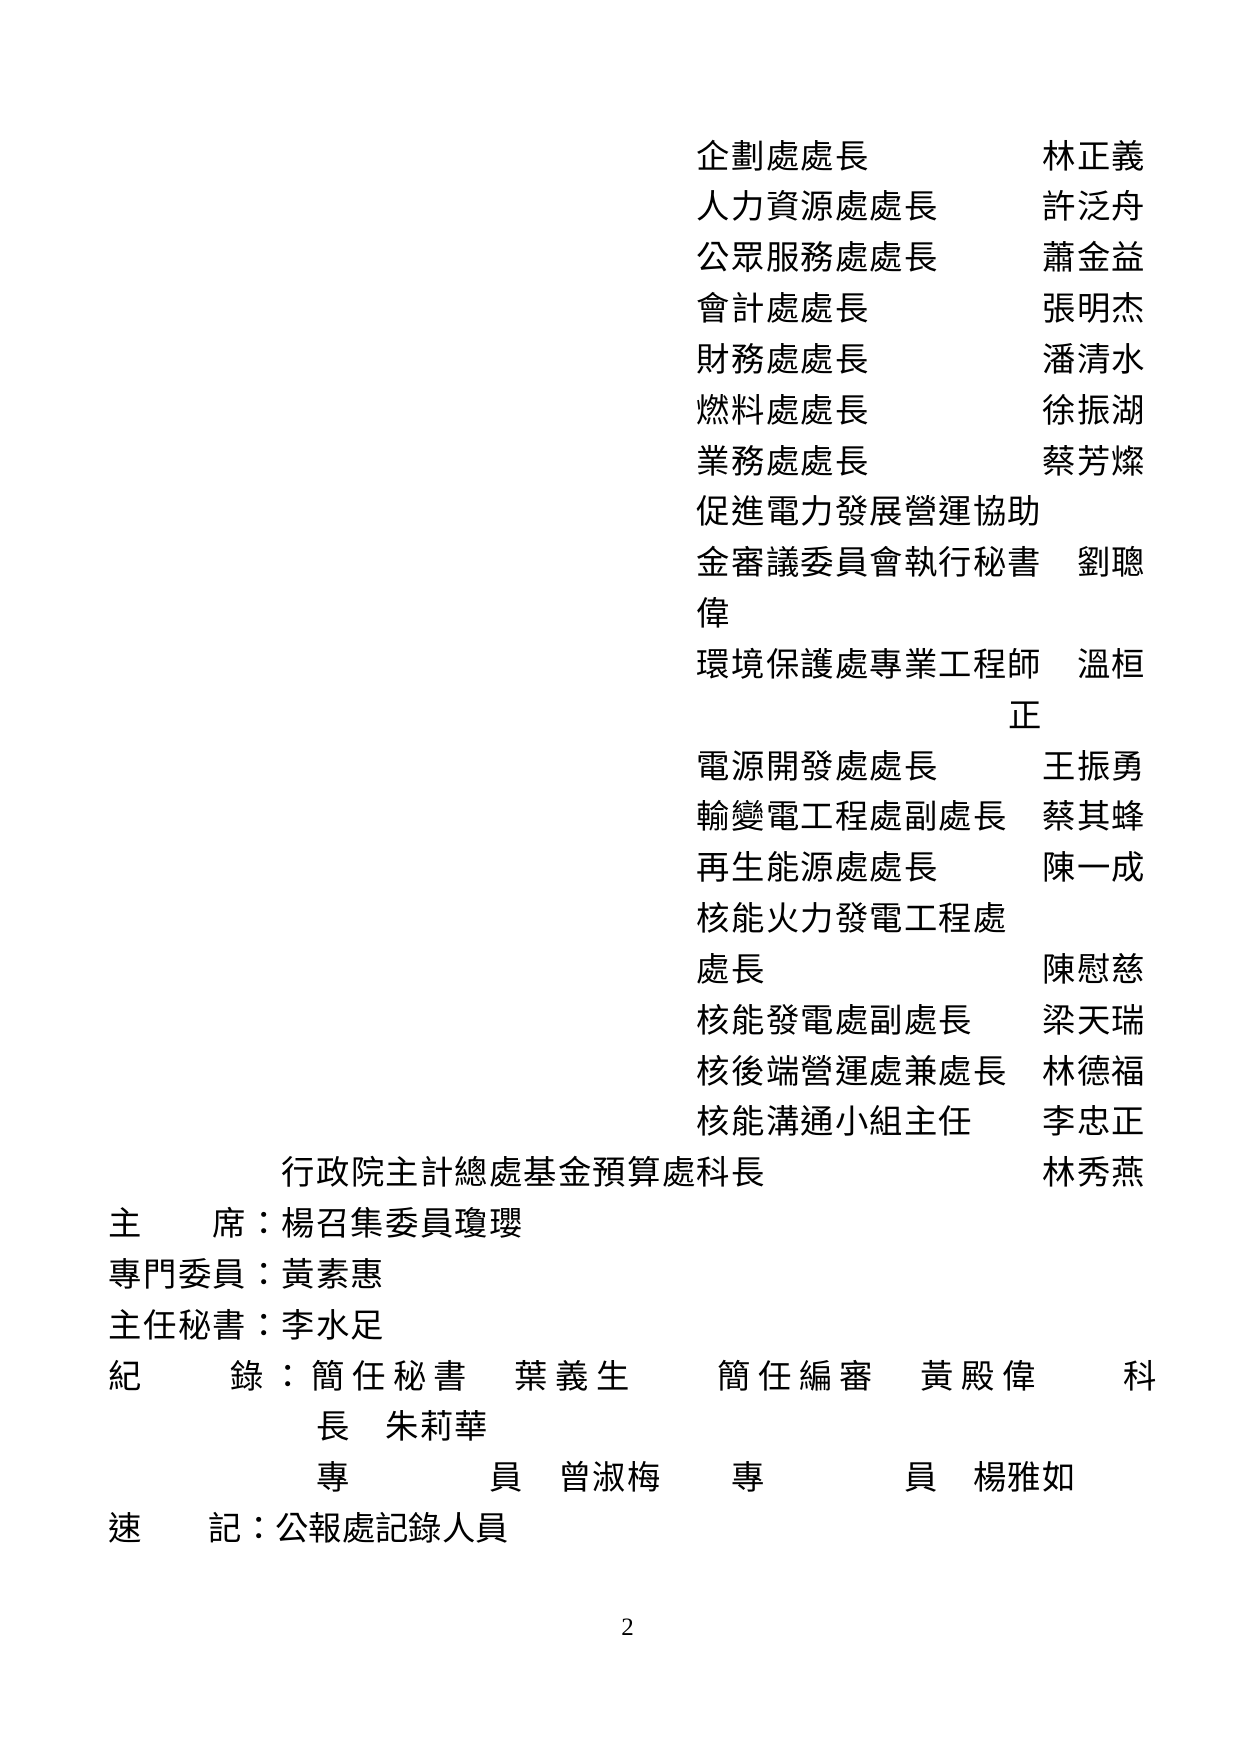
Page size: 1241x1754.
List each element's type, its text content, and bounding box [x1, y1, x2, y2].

text 輸變電工程處副處長 蔡其蜂 [688, 789, 1146, 840]
text 公眾服務處處長 蕭金益 [688, 230, 1146, 281]
text 核能火力發電工程處 處長 陳慰慈 [685, 891, 1146, 992]
text 再生能源處處長 陳一成 [688, 840, 1146, 891]
text 企劃處處長 林正義 [688, 128, 1146, 179]
text 速 記：公報處記錄人員 [109, 1501, 1146, 1551]
text 環境保護處專業工程師 溫桓正 [688, 637, 1146, 738]
text 專 員 曾淑梅 專 員 楊雅如 [282, 1450, 1146, 1501]
text 財務處處長 潘清水 [688, 332, 1146, 382]
text 電源開發處處長 王振勇 [688, 738, 1146, 789]
text 核後端營運處兼處長 林德福 [688, 1043, 1146, 1094]
text 主任秘書：李水足 [109, 1297, 1117, 1348]
text 核能溝通小組主任 李忠正 [688, 1094, 1146, 1145]
text 促進電力發展營運協助 金審議委員會執行秘書 劉聰偉 [685, 484, 1146, 637]
text 人力資源處處長 許泛舟 [688, 179, 1146, 230]
text 專門委員：黃素惠 [109, 1247, 1146, 1297]
text 業務處處長 蔡芳燦 [688, 433, 1146, 484]
text 核能發電處副處長 梁天瑞 [688, 992, 1146, 1043]
text 會計處處長 張明杰 [688, 281, 1146, 332]
text 主 席：楊召集委員瓊瓔 [109, 1196, 1146, 1247]
text 紀 錄：簡任秘書 葉義生 簡任編審 黃殿偉 科 長 朱莉華 [109, 1348, 1161, 1450]
text 行政院主計總處基金預算處科長 林秀燕 [279, 1145, 1146, 1196]
text 燃料處處長 徐振湖 [688, 382, 1146, 433]
